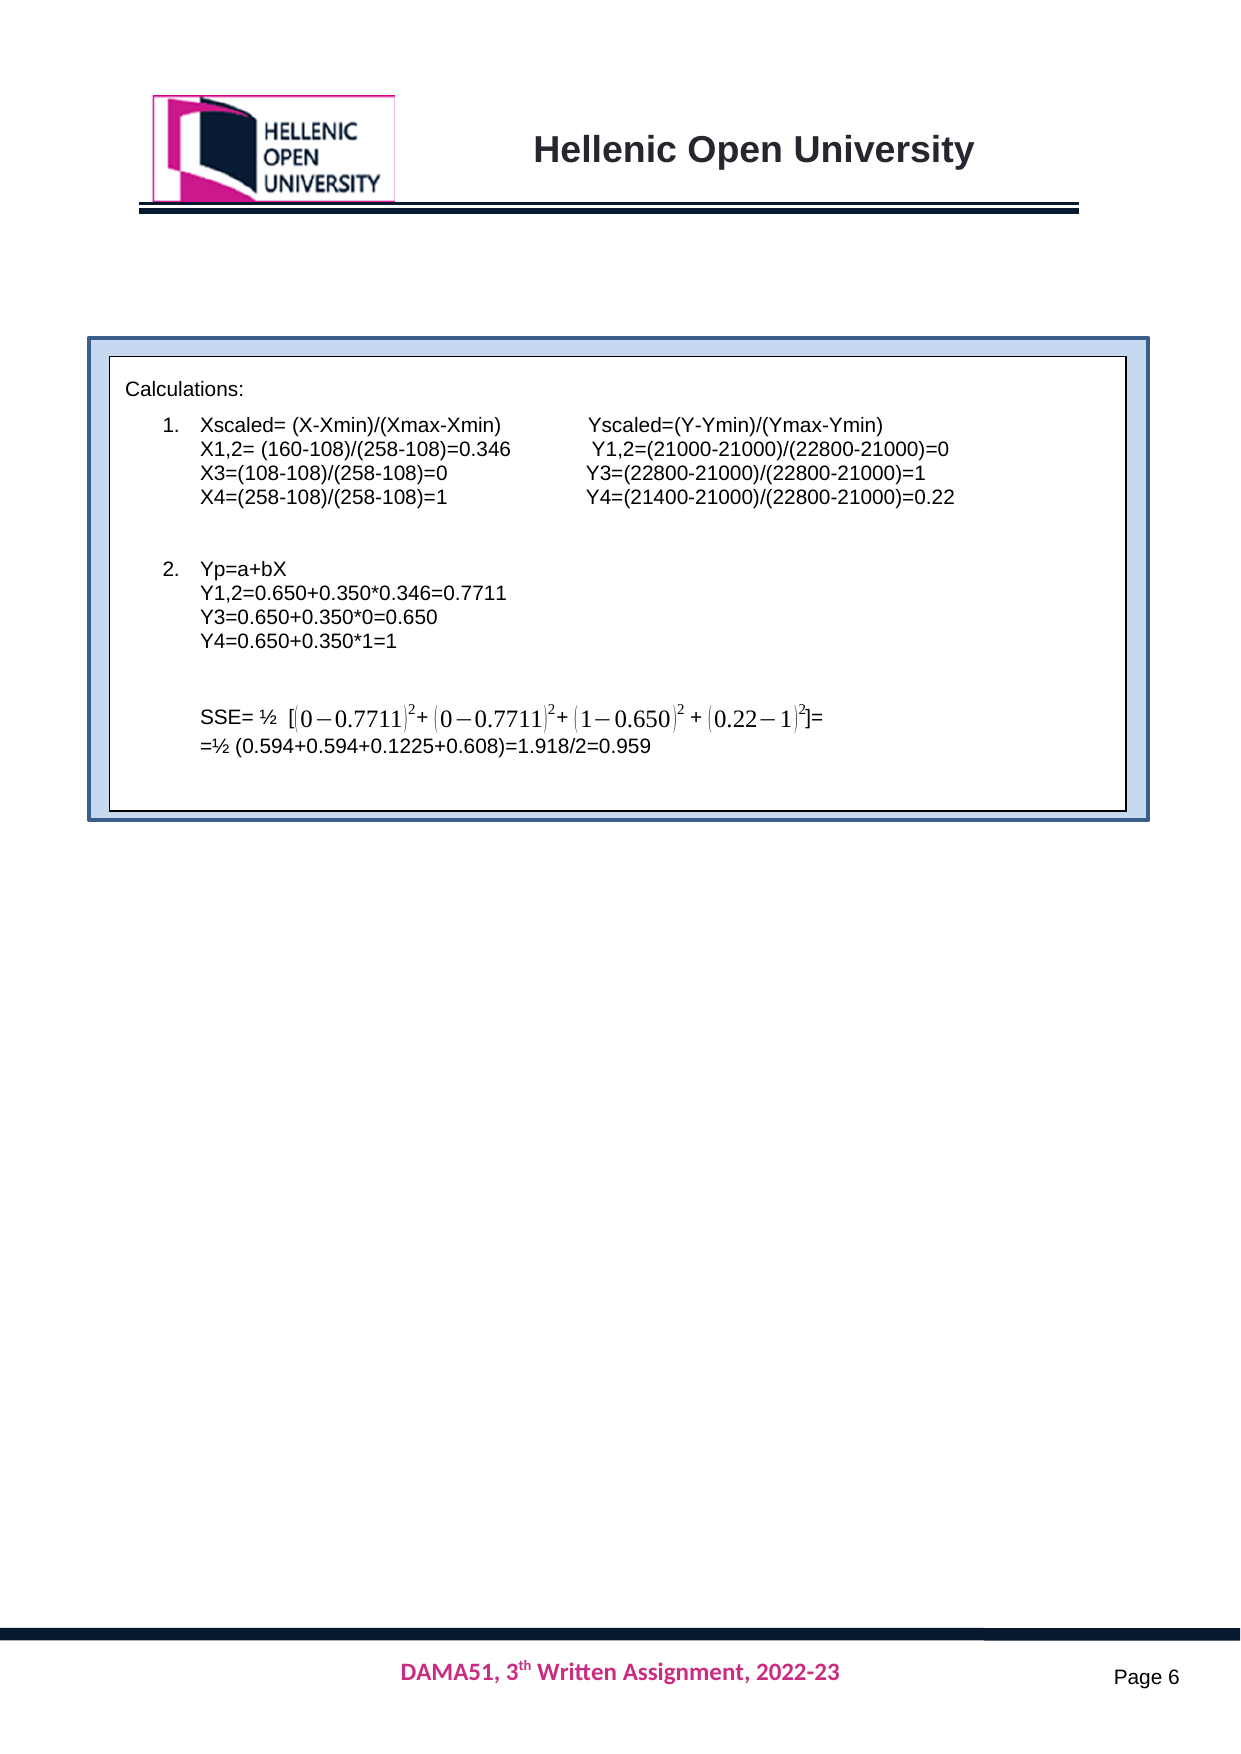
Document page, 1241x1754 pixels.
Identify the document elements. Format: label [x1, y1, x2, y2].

picture [152, 95, 395, 202]
